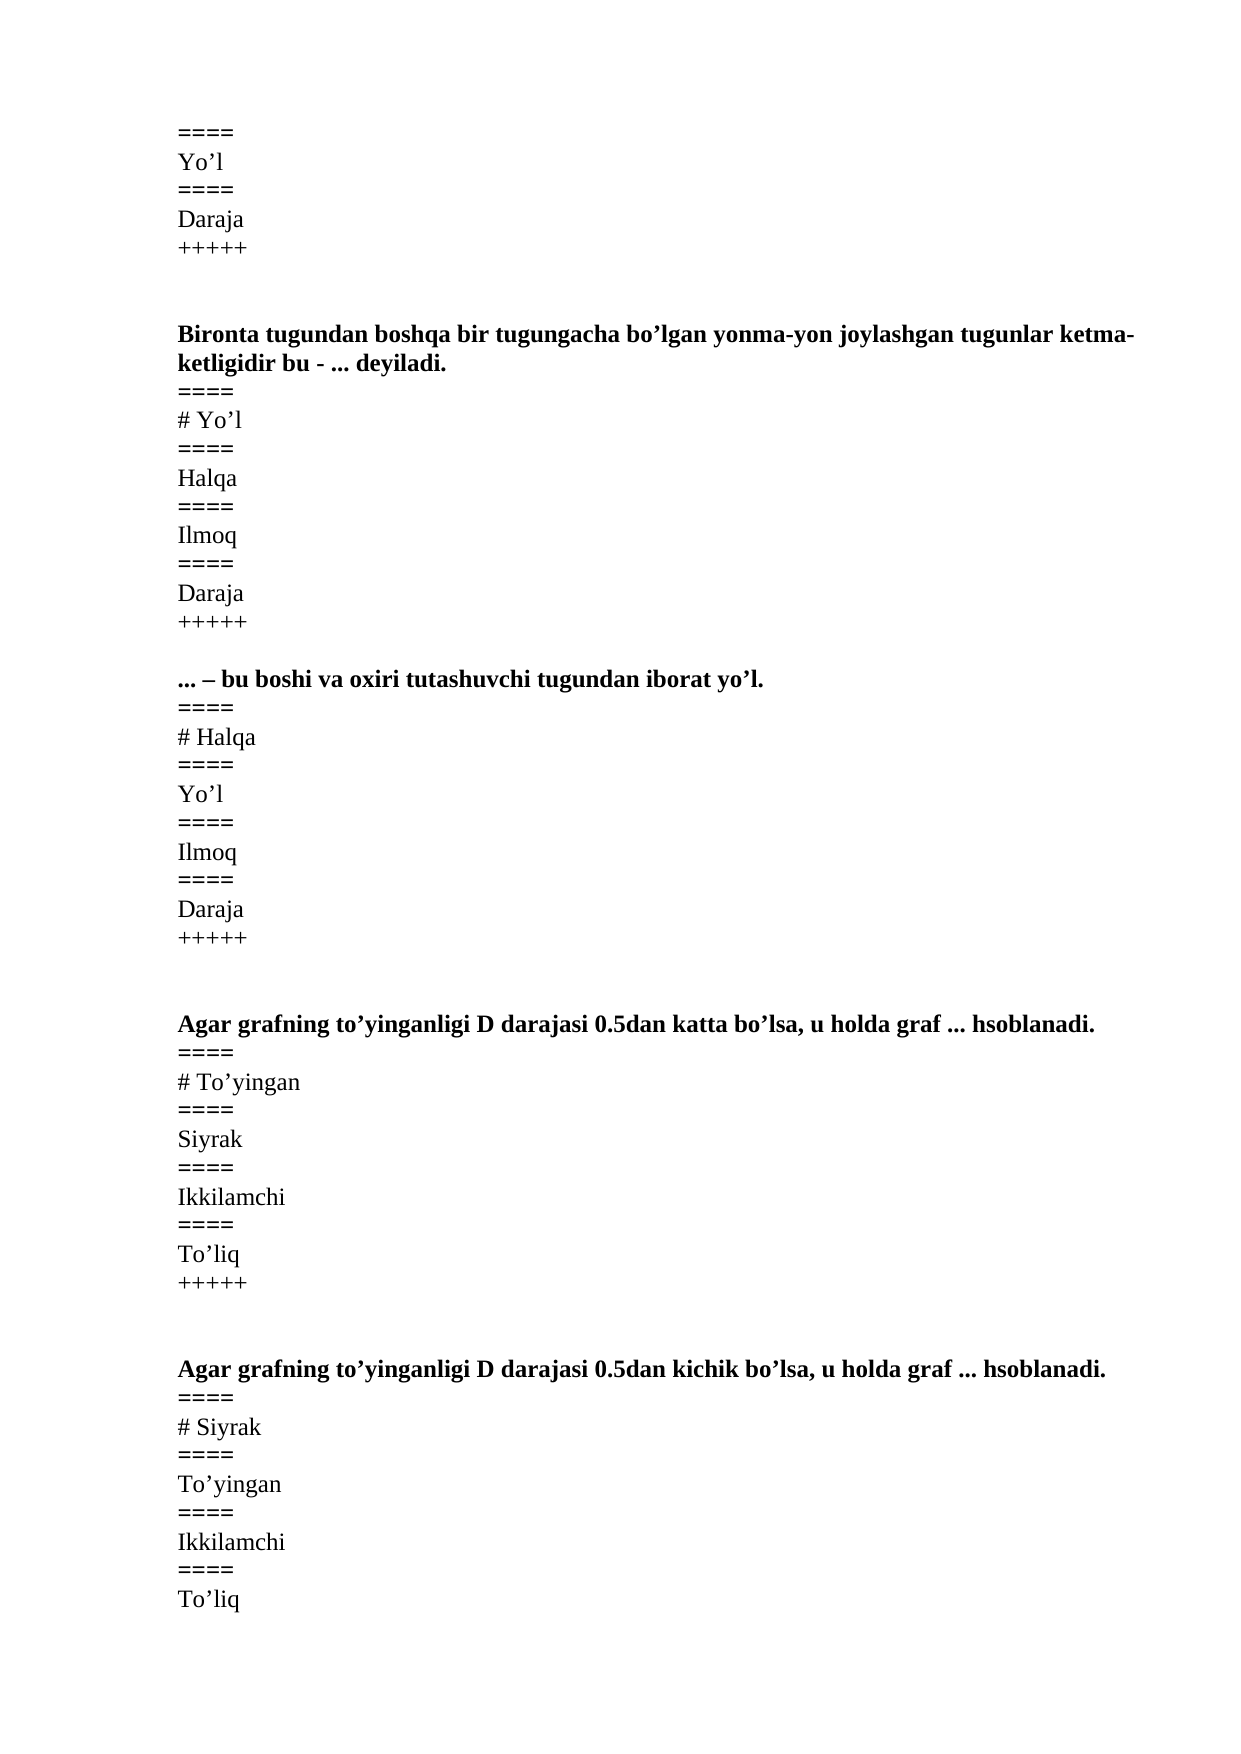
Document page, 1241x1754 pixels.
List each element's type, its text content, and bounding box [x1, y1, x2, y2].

text ==== [177, 866, 1152, 894]
text ... – bu boshi va oxiri tutashuvchi tugundan iborat yo’l. [177, 664, 1152, 693]
text +++++ [177, 1268, 1152, 1297]
text # Siyrak [177, 1412, 1152, 1441]
text ==== [177, 693, 1152, 722]
text Daraja [177, 894, 1152, 923]
text To’liq [177, 1584, 1152, 1613]
text Daraja [177, 578, 1152, 607]
text Ilmoq [177, 521, 1152, 549]
text ==== [177, 1211, 1152, 1239]
text ==== [177, 1153, 1152, 1182]
text ==== [177, 1383, 1152, 1412]
text # To’yingan [177, 1067, 1152, 1096]
text ==== [177, 1556, 1152, 1584]
text ==== [177, 1498, 1152, 1527]
text Yo’l [177, 147, 1152, 176]
text ==== [177, 549, 1152, 578]
text ==== [177, 176, 1152, 204]
text ==== [177, 808, 1152, 837]
text Ikkilamchi [177, 1182, 1152, 1211]
text Agar grafning to’yinganligi D darajasi 0.5dan katta bo’lsa, u holda graf ... hsoblanadi. [177, 1009, 1152, 1038]
text +++++ [177, 923, 1152, 952]
text Bironta tugundan boshqa bir tugungacha bo’lgan yonma-yon joylashgan tugunlar ketma-ketligidir bu - ... deyiladi. [177, 319, 1152, 377]
text Agar grafning to’yinganligi D darajasi 0.5dan kichik bo’lsa, u holda graf ... hsoblanadi. [177, 1354, 1152, 1383]
text ==== [177, 1096, 1152, 1124]
text # Halqa [177, 722, 1152, 751]
text Ikkilamchi [177, 1527, 1152, 1556]
text Ilmoq [177, 837, 1152, 866]
text ==== [177, 492, 1152, 521]
text Halqa [177, 463, 1152, 492]
text To’yingan [177, 1469, 1152, 1498]
text Siyrak [177, 1124, 1152, 1153]
text +++++ [177, 233, 1152, 262]
text ==== [177, 377, 1152, 406]
text ==== [177, 434, 1152, 463]
text Yo’l [177, 779, 1152, 808]
text Daraja [177, 204, 1152, 233]
text ==== [177, 751, 1152, 779]
text To’liq [177, 1239, 1152, 1268]
text ==== [177, 1441, 1152, 1469]
text ==== [177, 1038, 1152, 1067]
text +++++ [177, 607, 1152, 636]
text ==== [177, 118, 1152, 147]
text # Yo’l [177, 406, 1152, 434]
